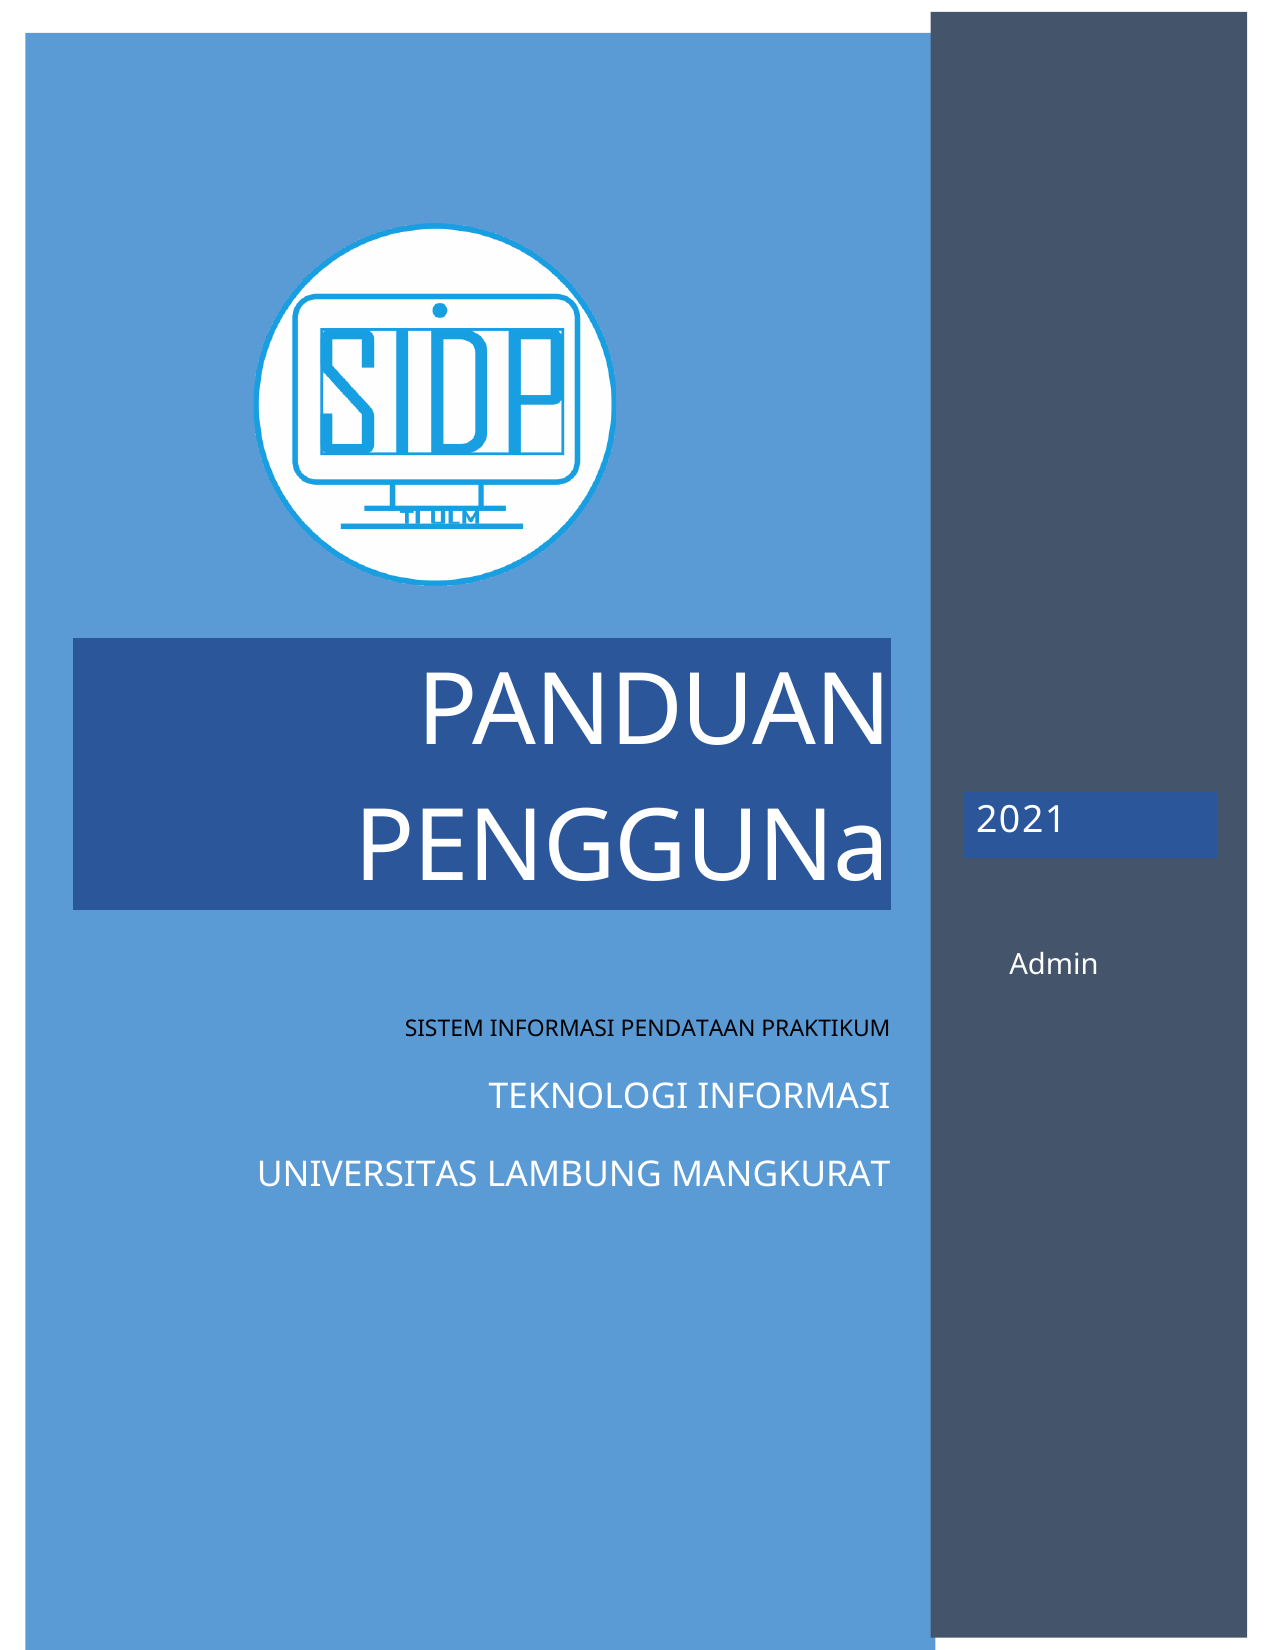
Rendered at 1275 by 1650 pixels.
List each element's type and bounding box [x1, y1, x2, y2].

picture [253, 223, 617, 586]
